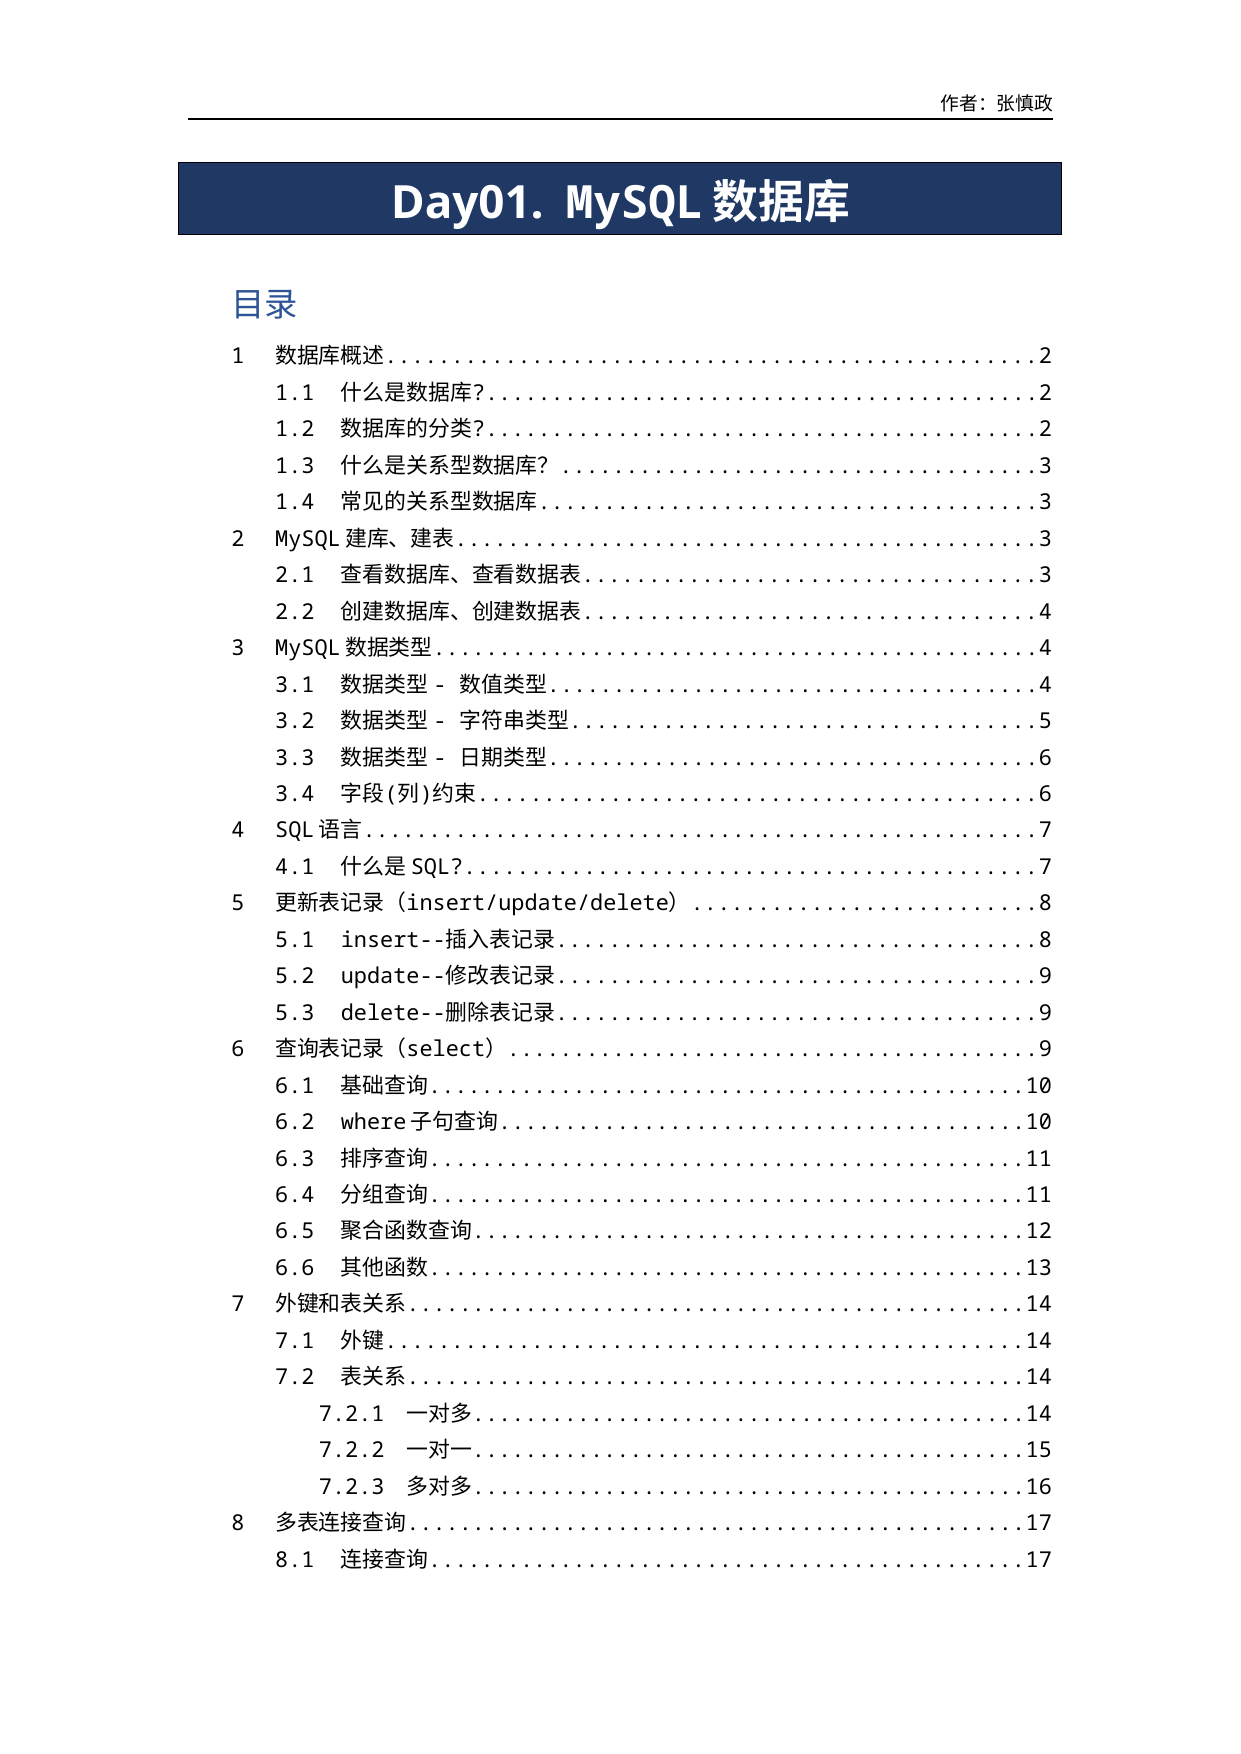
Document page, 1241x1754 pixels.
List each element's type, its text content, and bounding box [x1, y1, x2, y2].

text MySQL数据库 [179, 163, 1061, 234]
